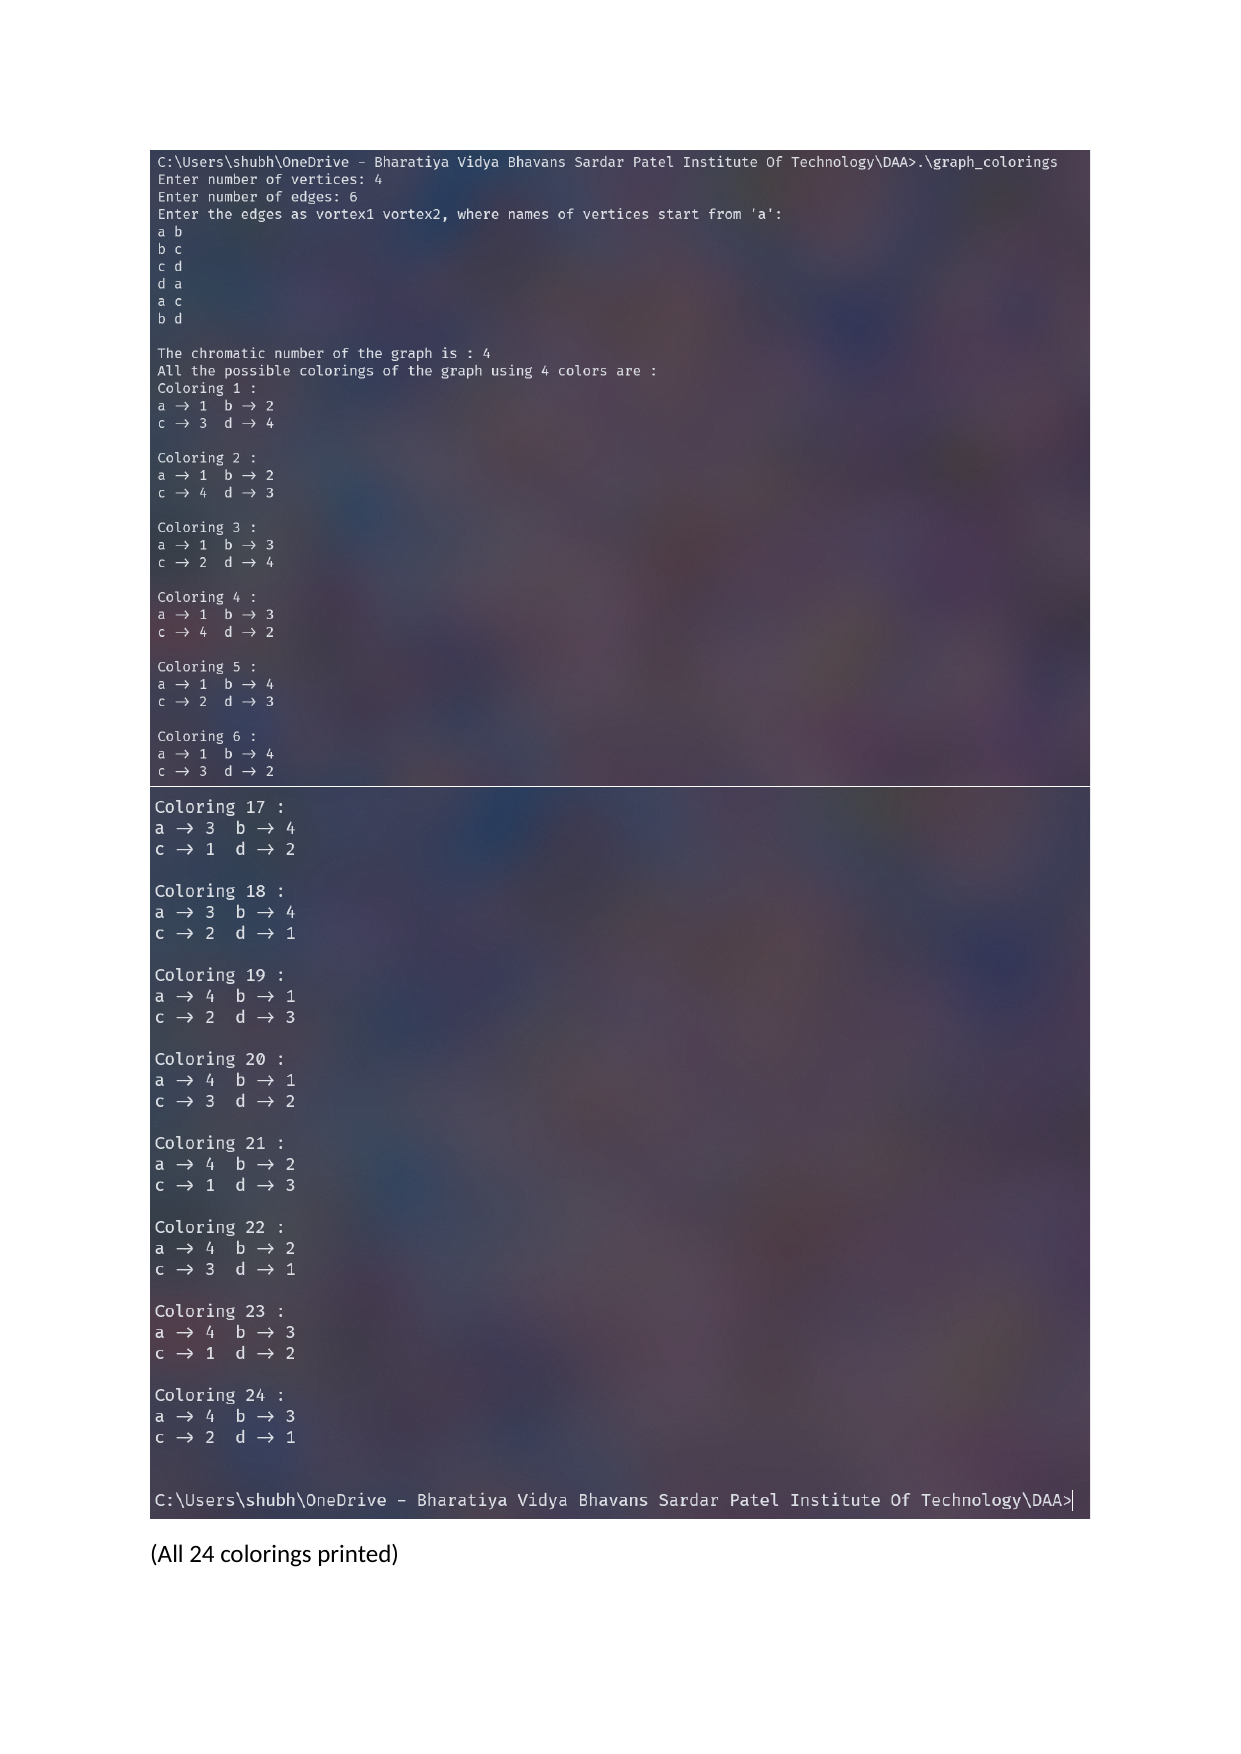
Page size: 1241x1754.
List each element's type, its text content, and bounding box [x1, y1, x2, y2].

picture [150, 150, 1091, 786]
picture [150, 787, 1091, 1519]
text (All 24 colorings printed) [150, 1538, 1090, 1569]
